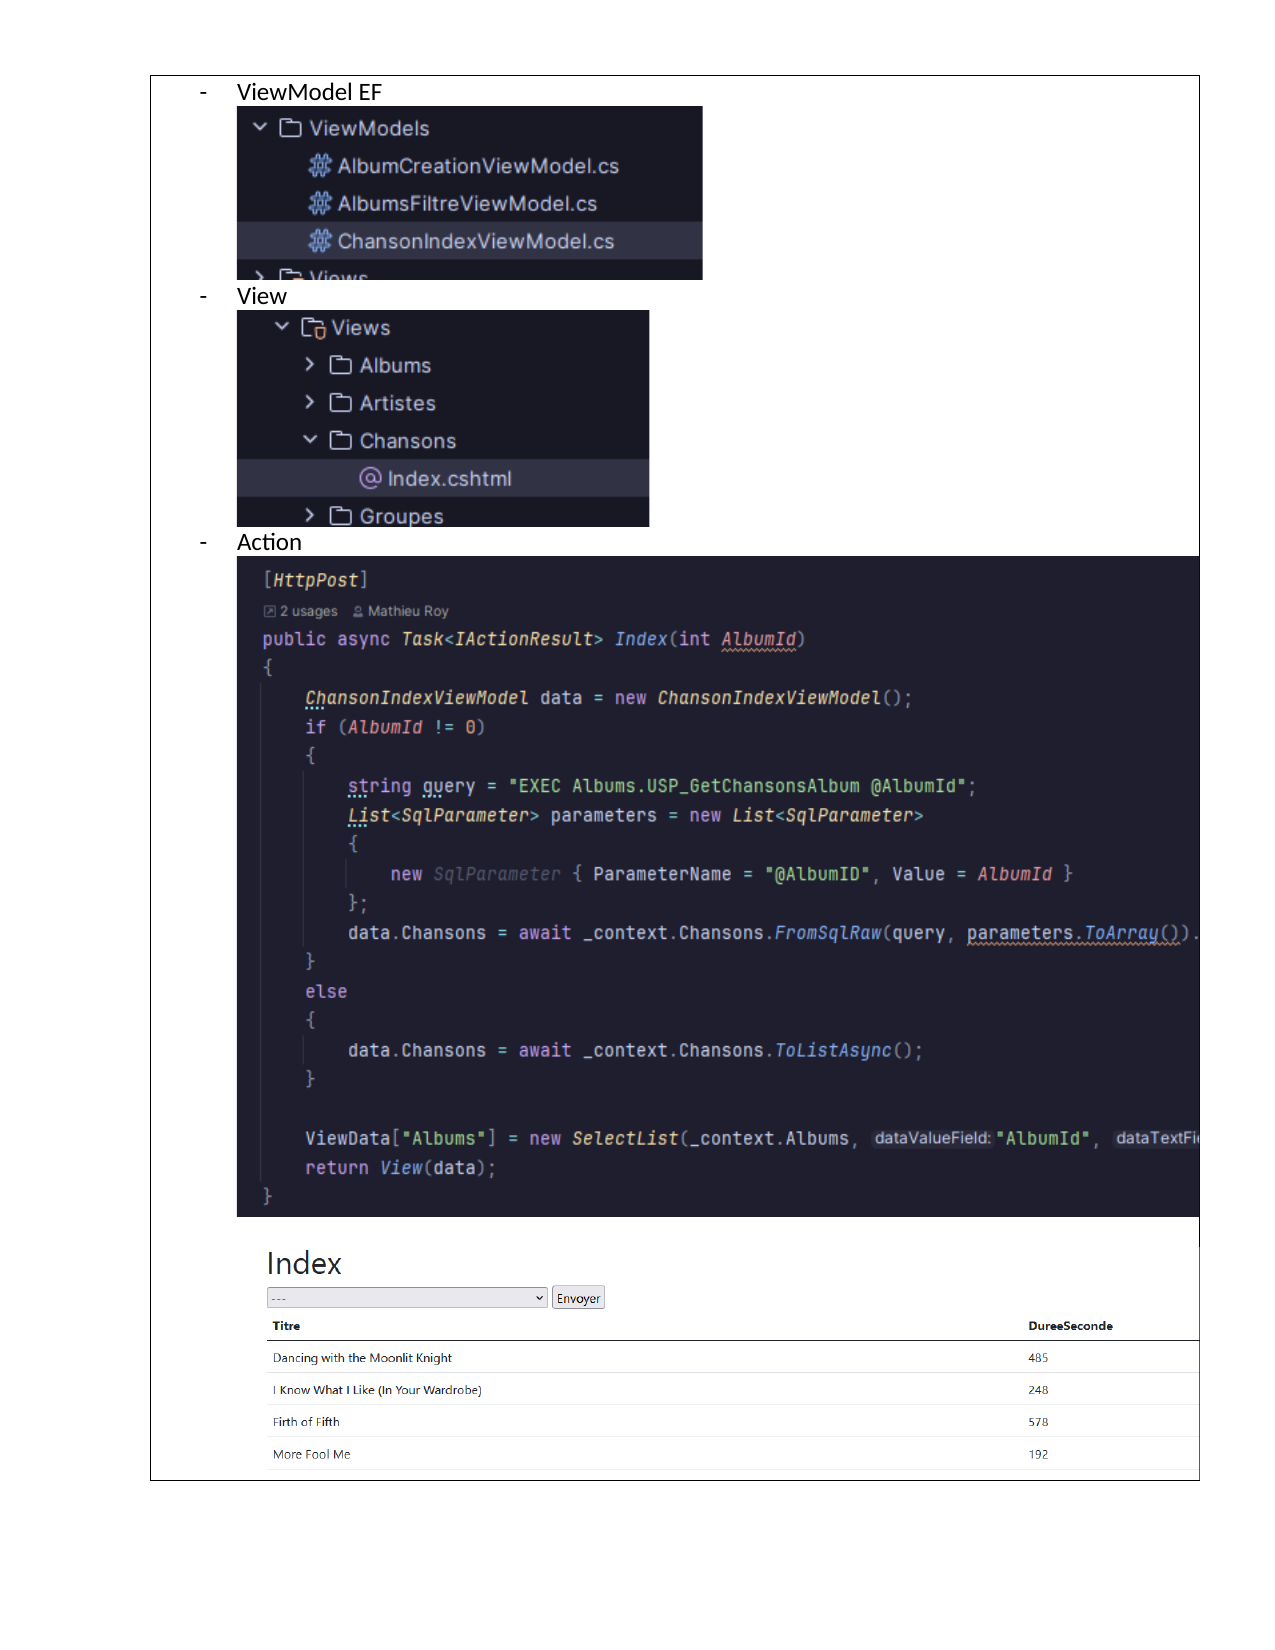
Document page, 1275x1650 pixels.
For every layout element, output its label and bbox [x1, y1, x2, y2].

picture [236, 310, 650, 527]
picture [236, 556, 1200, 1217]
picture [236, 1247, 1200, 1480]
table_cell [151, 76, 1199, 1480]
picture [236, 106, 703, 280]
